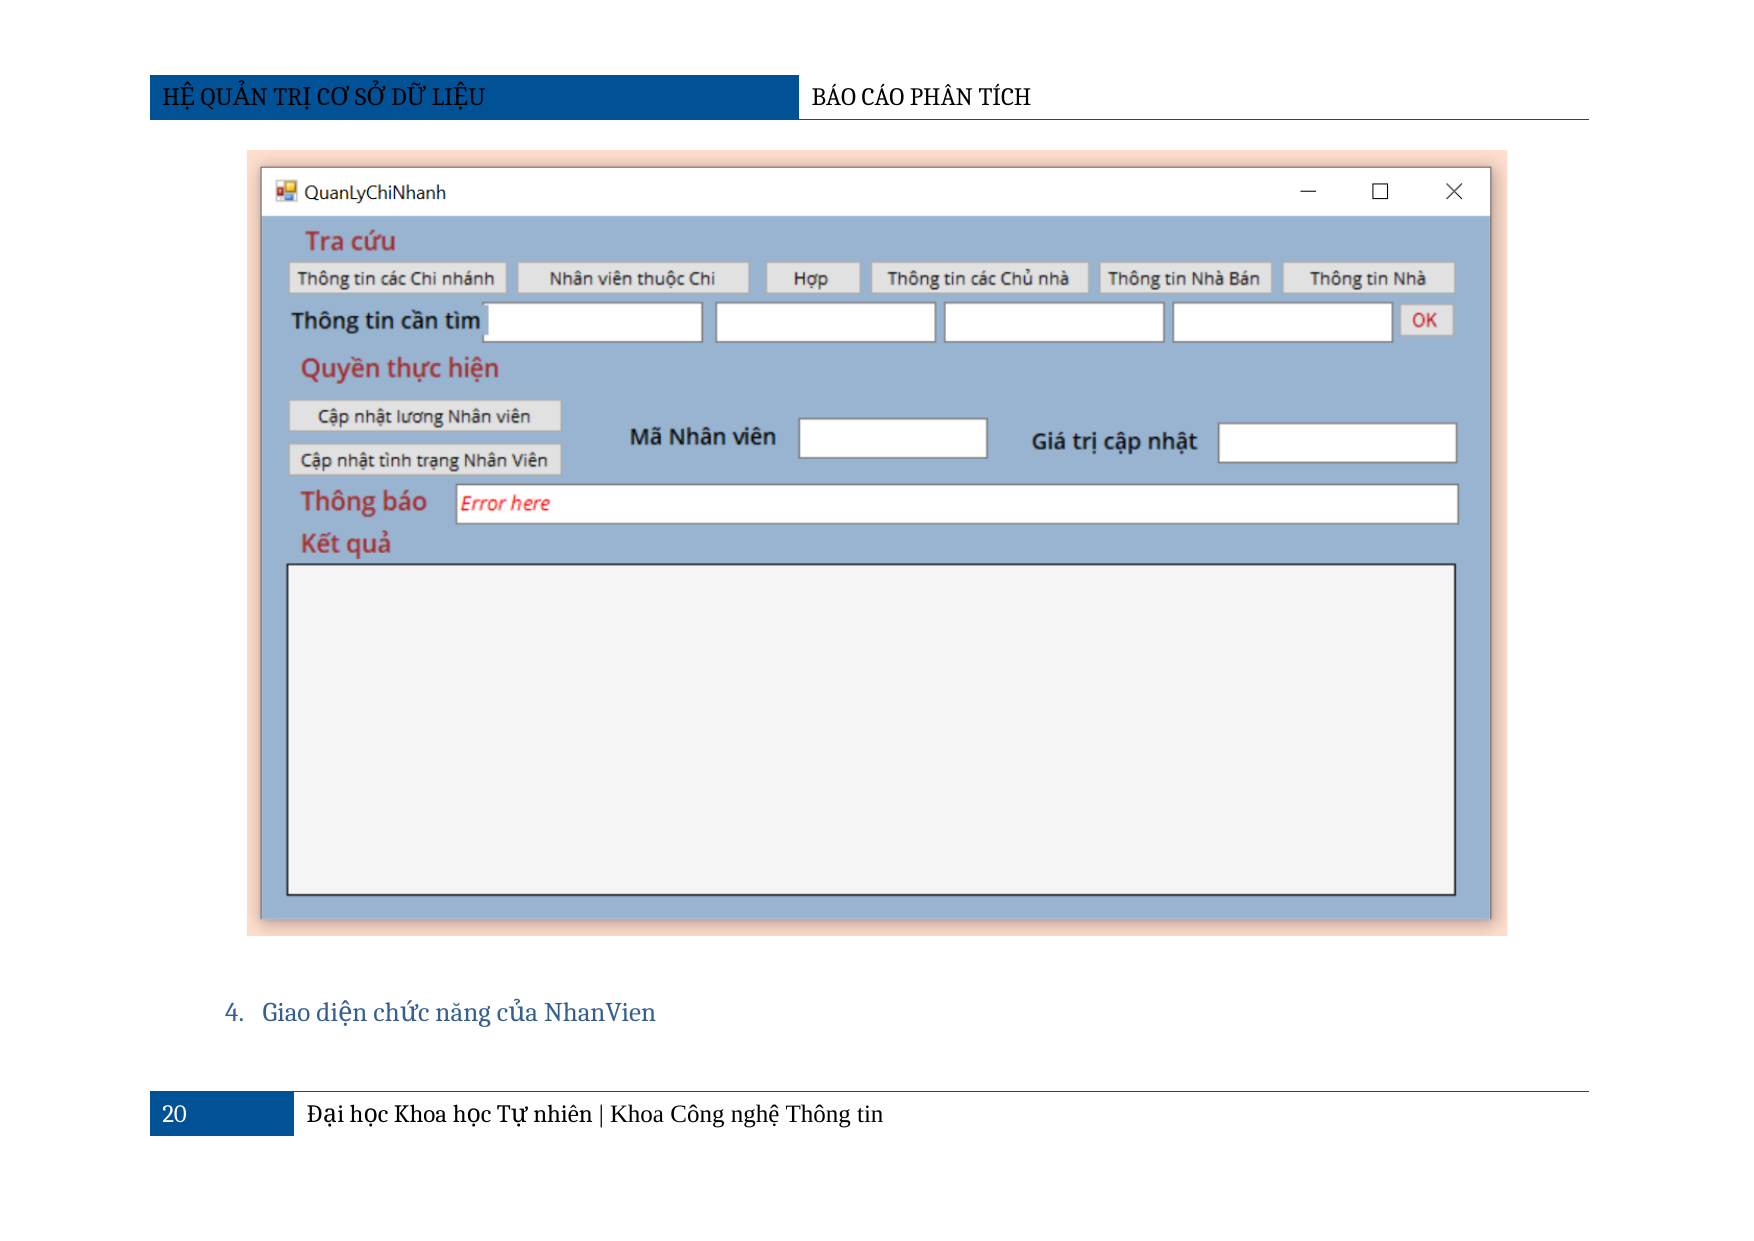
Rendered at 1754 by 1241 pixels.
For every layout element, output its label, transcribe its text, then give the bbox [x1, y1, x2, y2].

subtitle Giao diện chức năng của NhanVien [225, 997, 1604, 1028]
picture [246, 150, 1508, 936]
